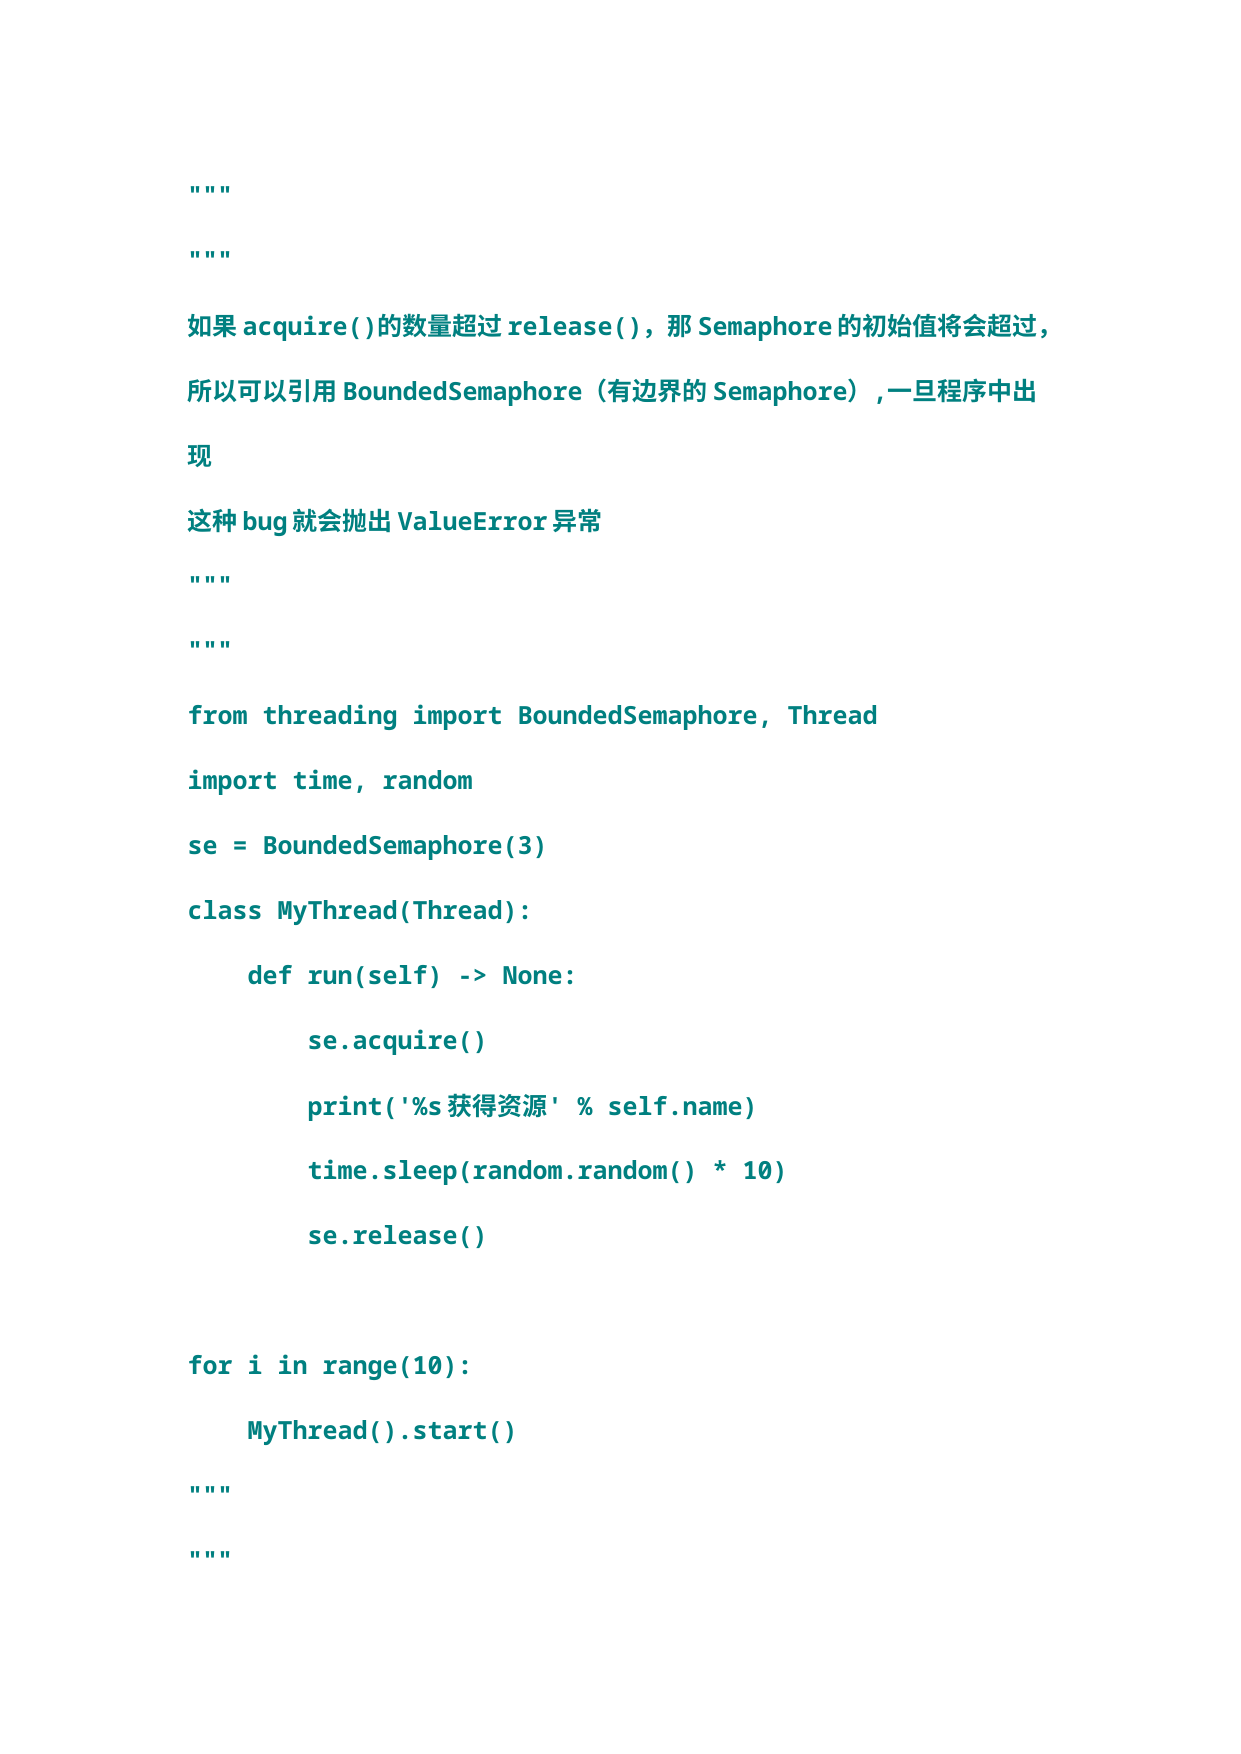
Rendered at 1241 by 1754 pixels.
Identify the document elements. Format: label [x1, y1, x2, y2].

text [187, 162, 1053, 1592]
